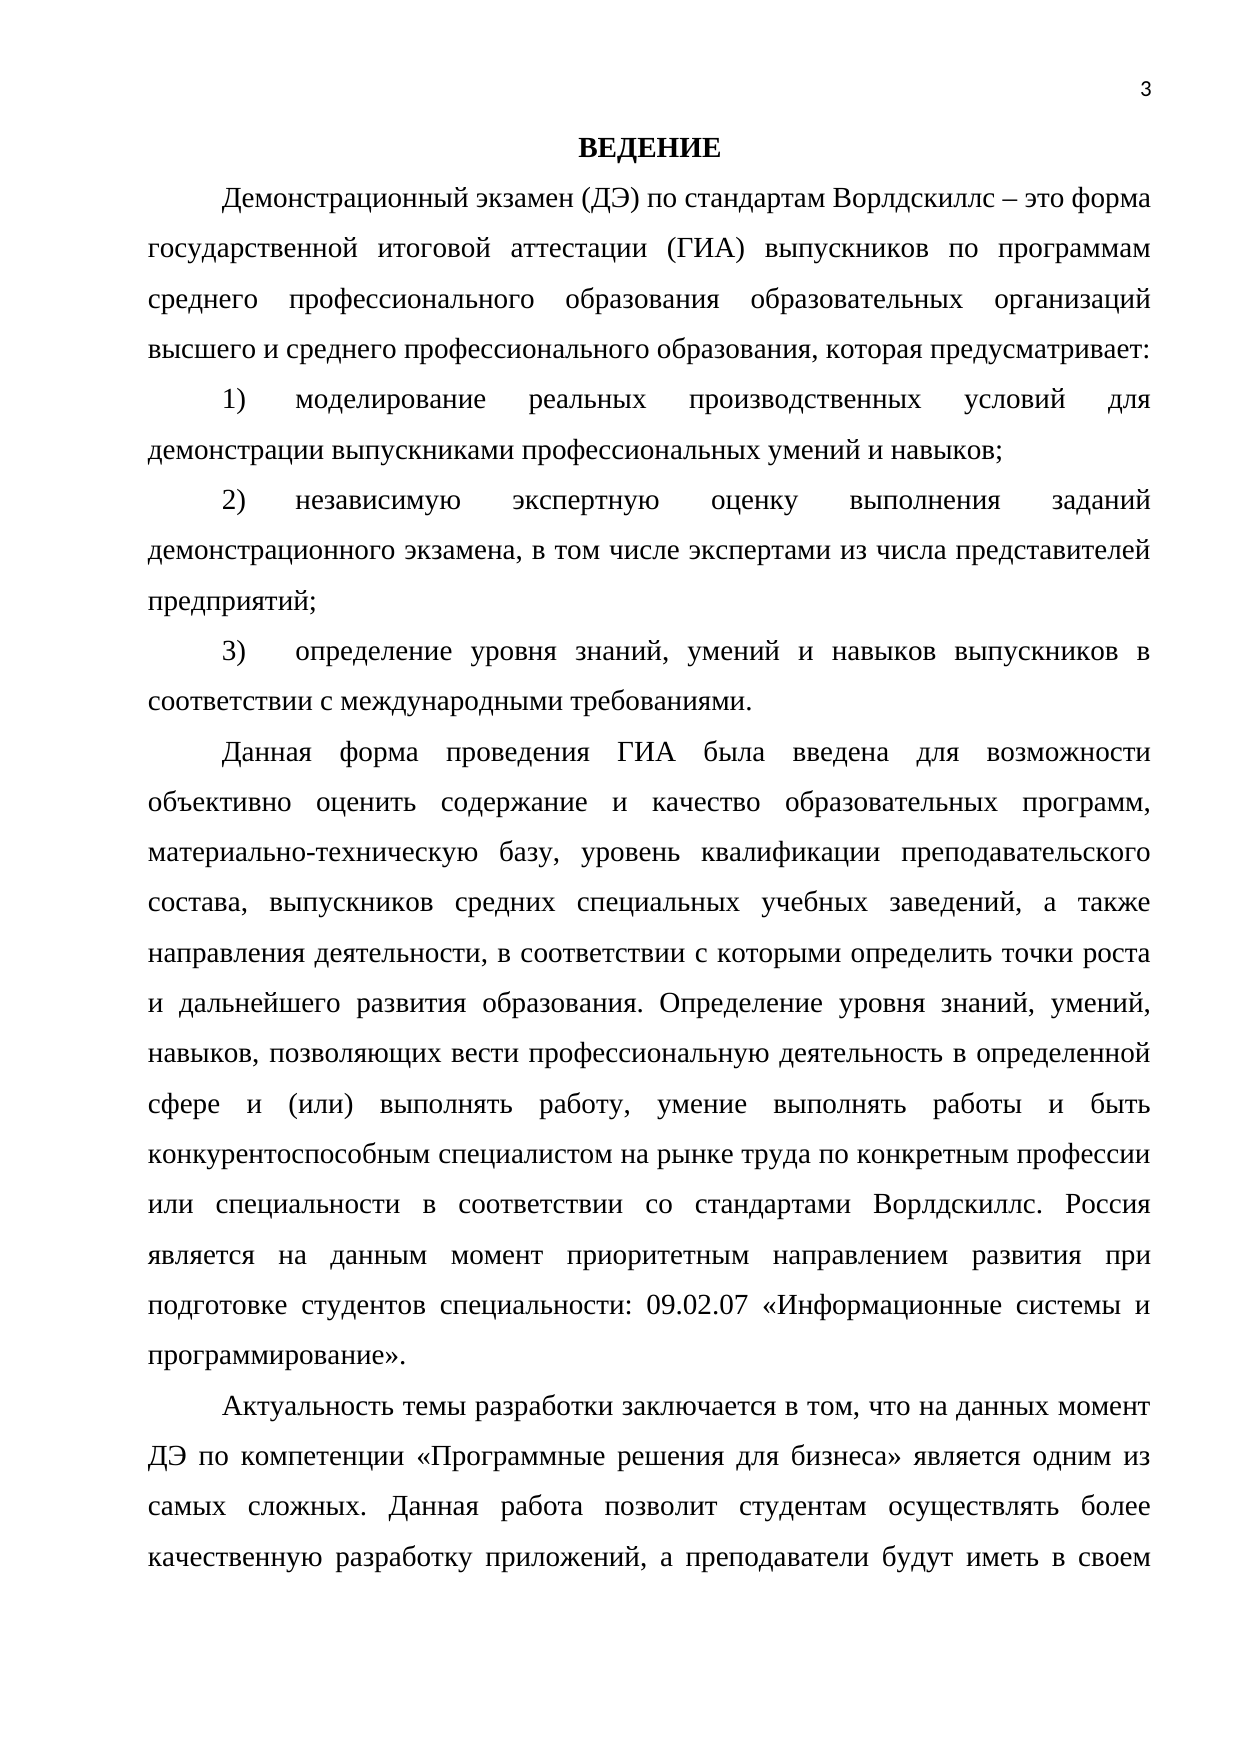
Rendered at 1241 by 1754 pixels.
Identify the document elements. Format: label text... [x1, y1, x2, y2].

list моделирование реальных производственных условий для демонстрации выпускниками профессиональных умений и навыков; [148, 381, 1152, 465]
text Демонстрационный экзамен (ДЭ) по стандартам Ворлдскиллс – это форма государственной итоговой аттестации (ГИА) выпускников по программам среднего профессионального образования образовательных организаций высшего и среднего профессионального образования, которая предусматривает: [148, 180, 1152, 365]
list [148, 1388, 1152, 1572]
subtitle ВЕДЕНИЕ [148, 130, 1152, 163]
list Данная форма проведения ГИА была введена для возможности объективно оценить содержание и качество образовательных программ, материально-техническую базу, уровень квалификации преподавательского состава, выпускников средних специальных учебных заведений, а также направления деятельности, в соответствии с которыми определить точки роста и дальнейшего развития образования. Определение уровня знаний, умений, навыков, позволяющих вести профессиональную деятельность в определенной сфере и (или) выполнять работу, умение выполнять работы и быть конкурентоспособным специалистом на рынке труда по конкретным профессии или специальности в соответствии со стандартами Ворлдскиллс. Россия является на данным момент приоритетным направлением развития при подготовке студентов специальности: 09.02.07 «Информационные системы и программирование». [148, 734, 1152, 1371]
list определение уровня знаний, умений и навыков выпускников в соответствии с международными требованиями. [148, 633, 1152, 717]
list независимую экспертную оценку выполнения заданий демонстрационного экзамена, в том числе экспертами из числа представителей предприятий; [148, 482, 1152, 616]
